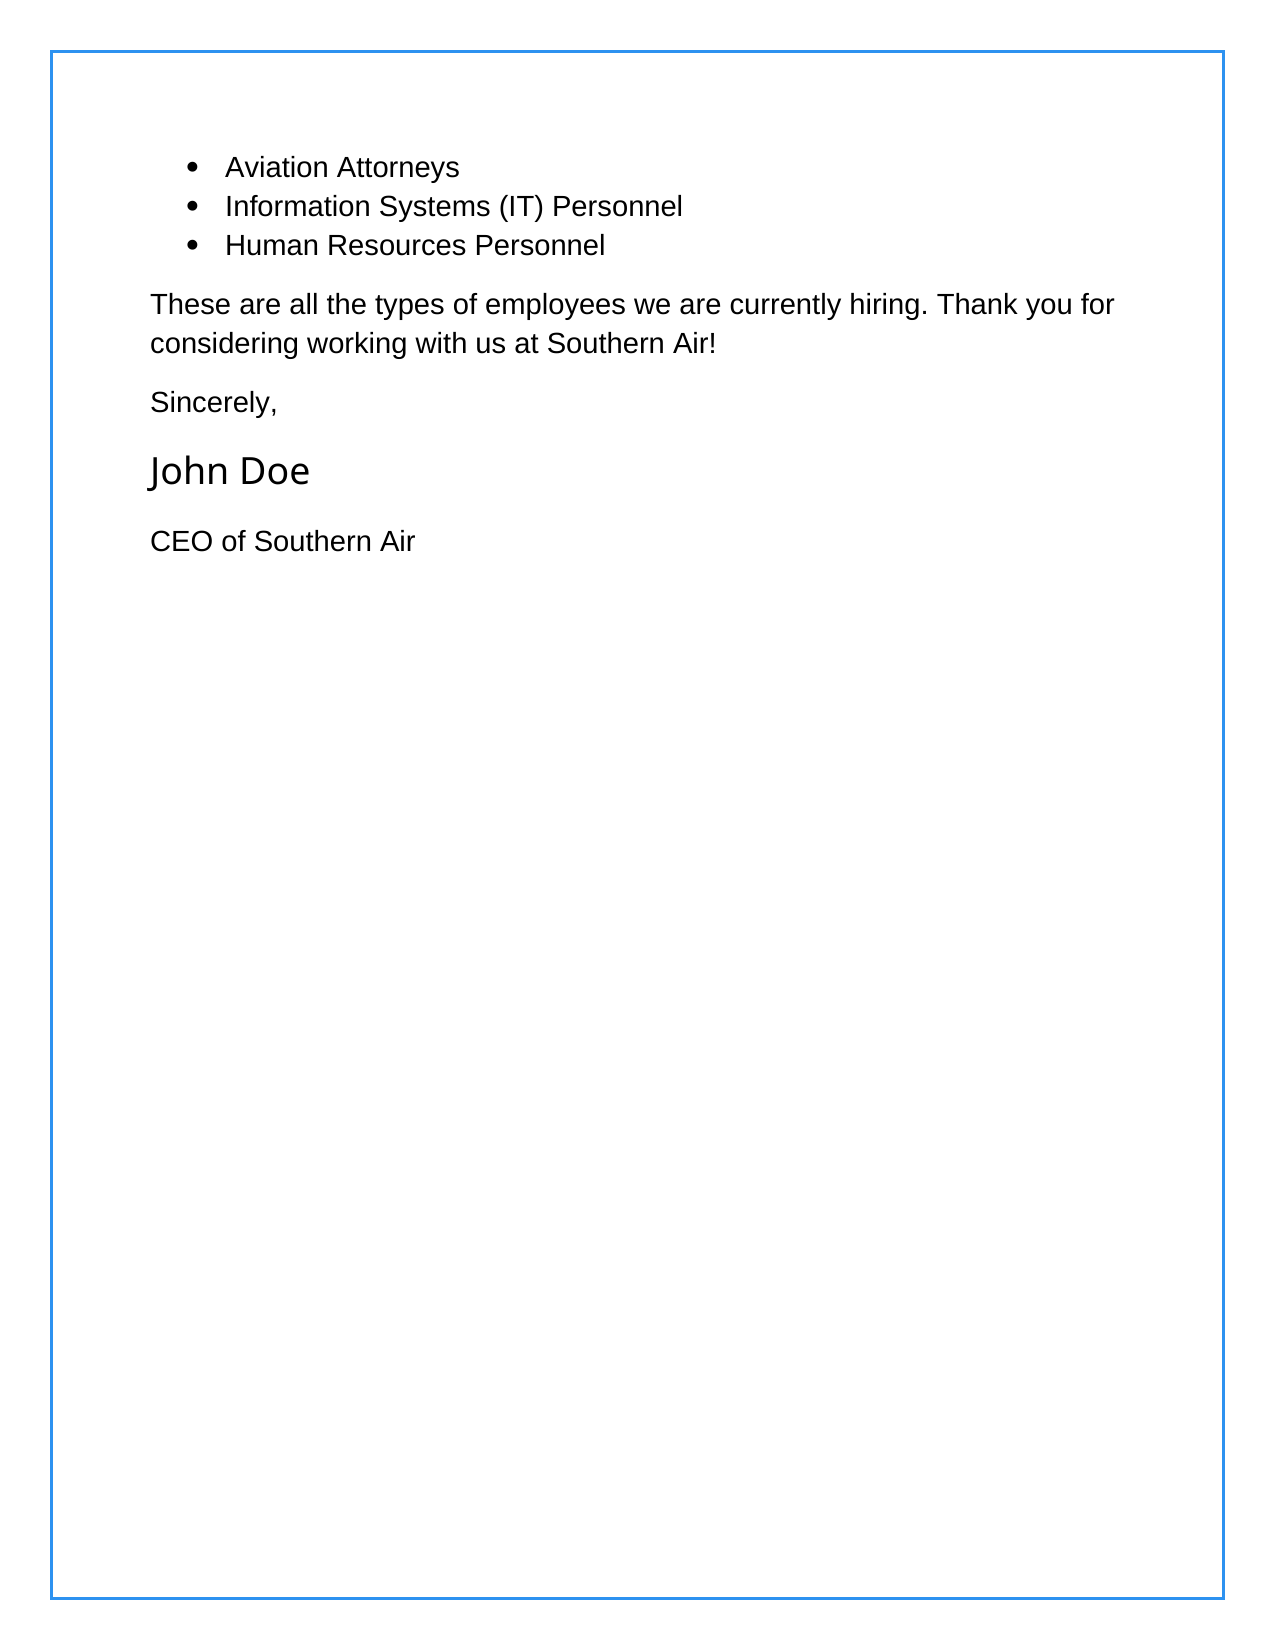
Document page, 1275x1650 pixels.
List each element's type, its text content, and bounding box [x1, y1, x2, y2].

text Sincerely, [150, 385, 1125, 418]
list Aviation Attorneys [187, 150, 1125, 184]
list Human Resources Personnel [187, 227, 1125, 261]
text These are all the types of employees we are currently hiring. Thank you for considering working with us at Southern Air! [150, 287, 1125, 359]
text CEO of Southern Air [150, 524, 1125, 557]
text John Doe [150, 444, 1125, 495]
list Information Systems (IT) Personnel [187, 189, 1125, 222]
